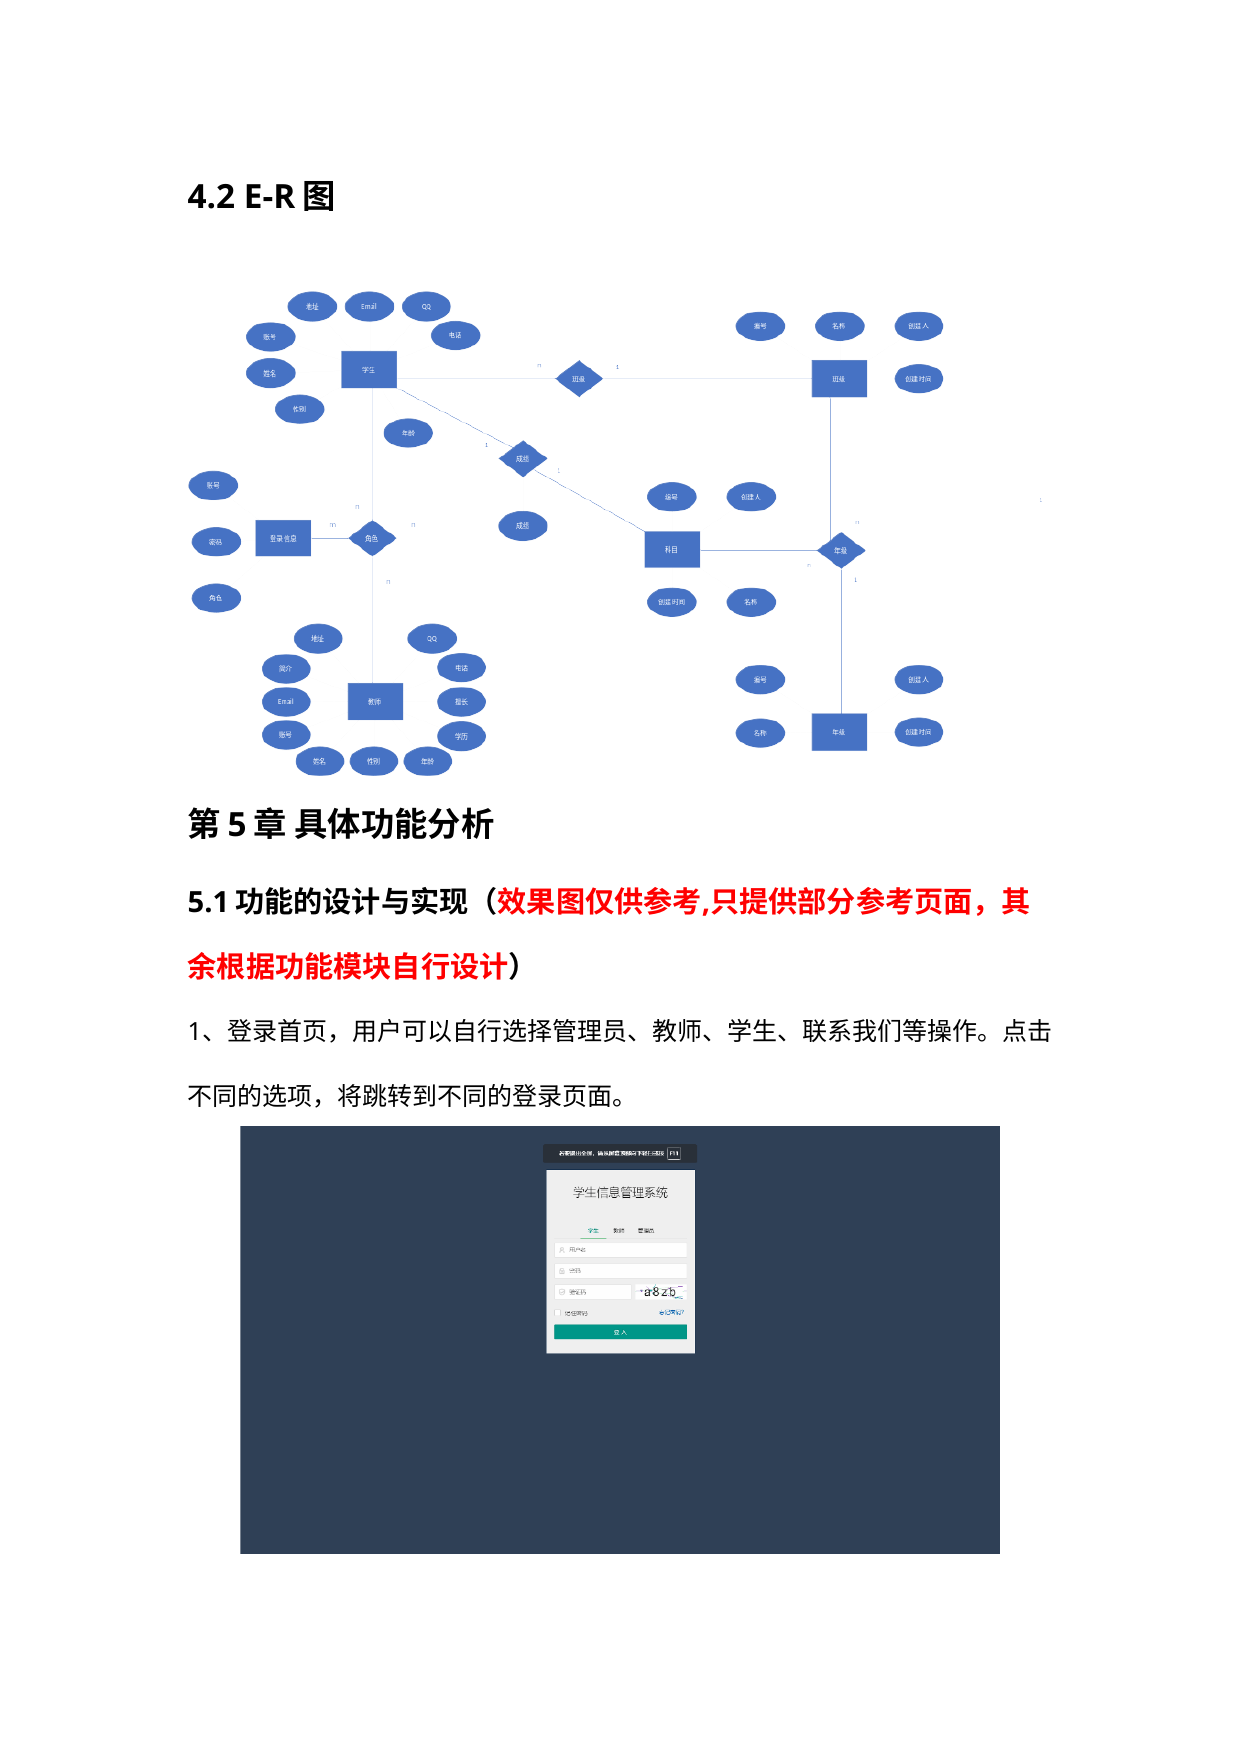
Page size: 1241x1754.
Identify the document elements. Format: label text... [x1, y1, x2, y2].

text 1、登录首页，用户可以自行选择管理员、教师、学生、联系我们等操作。点击不同的选项，将跳转到不同的登录页面。 [187, 997, 1053, 1127]
text 5.1功能的设计与实现（效果图仅供参考,只提供部分参考页面，其余根据功能模块自行设计） [187, 867, 1053, 997]
subtitle 4.2 E-R图 [187, 162, 1053, 227]
subtitle 第5章 具体功能分析 [187, 789, 1053, 854]
picture [240, 1126, 1000, 1554]
